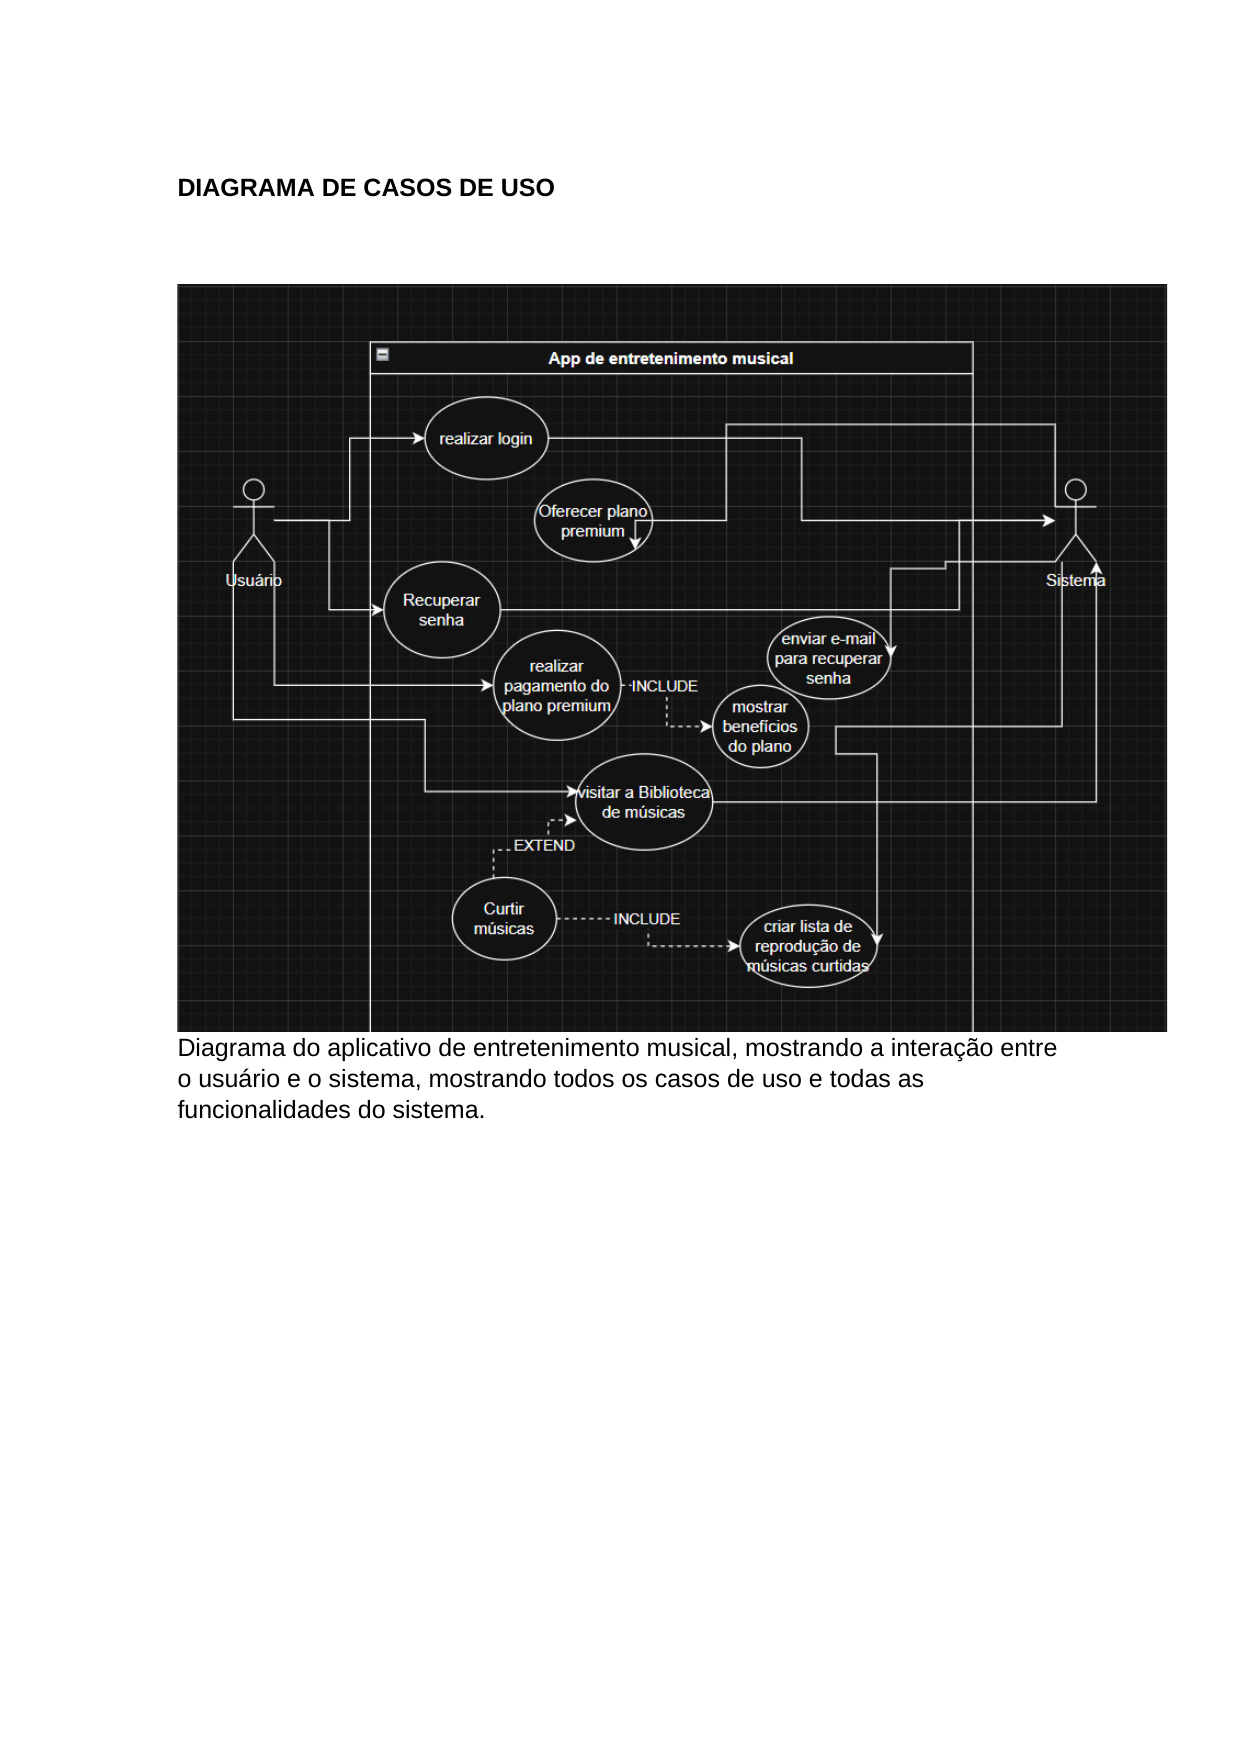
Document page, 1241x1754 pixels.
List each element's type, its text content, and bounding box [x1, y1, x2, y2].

picture [177, 284, 1168, 1032]
subtitle Diagrama do aplicativo de entretenimento musical, mostrando a interação entre o usuário e o sistema, mostrando todos os casos de uso e todas as funcionalidades do sistema. [177, 1032, 1063, 1124]
subtitle DIAGRAMA DE CASOS DE USO [177, 173, 1063, 201]
